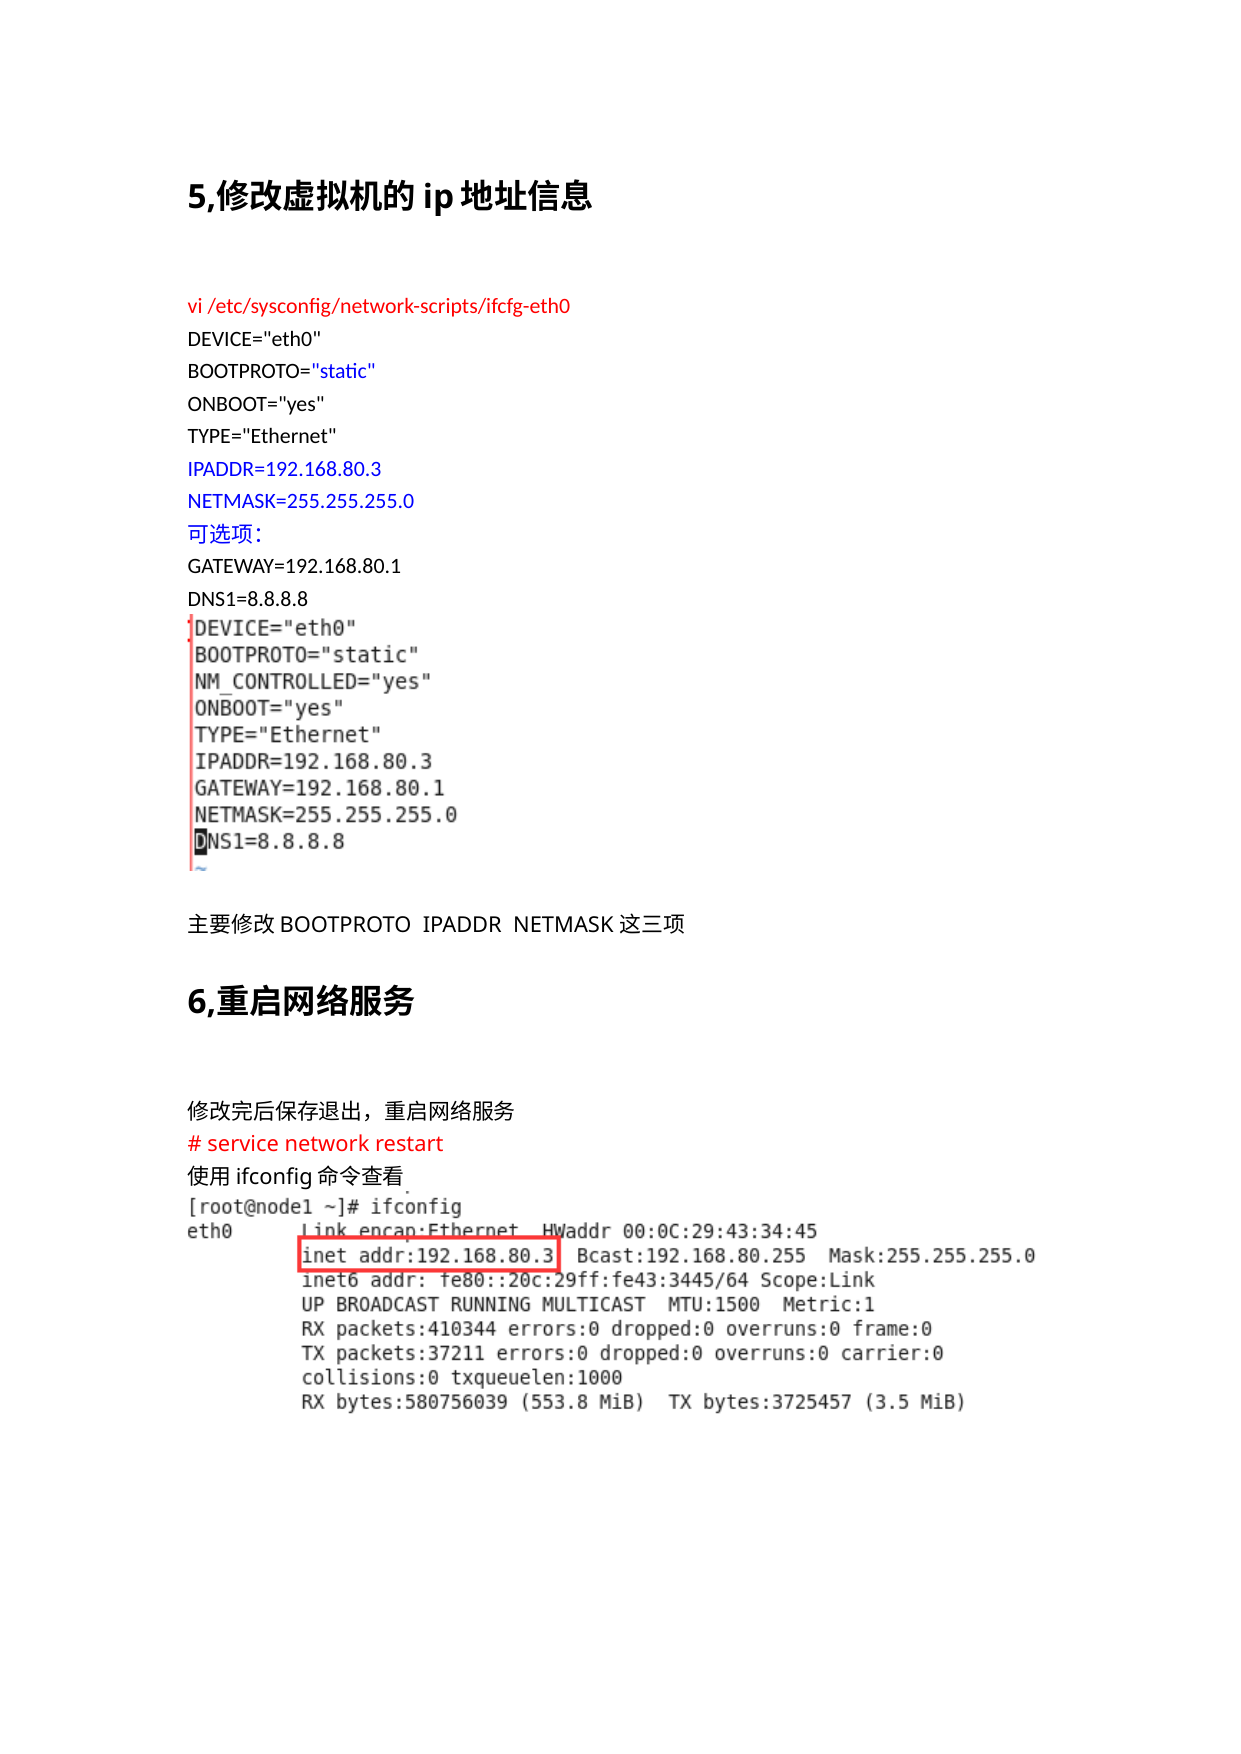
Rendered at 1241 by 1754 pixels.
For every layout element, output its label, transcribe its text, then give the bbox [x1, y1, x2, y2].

text 可选项： [187, 517, 1053, 549]
subtitle 5,修改虚拟机的ip地址信息 [187, 162, 1053, 227]
text 使用ifconfig命令查看 [187, 1159, 1053, 1191]
text 修改完后保存退出，重启网络服务 [187, 1094, 1053, 1126]
text NETMASK=255.255.255.0 [187, 484, 1053, 517]
text GATEWAY=192.168.80.1 [187, 549, 1053, 582]
text IPADDR=192.168.80.3 [187, 452, 1053, 484]
text ONBOOT="yes" [187, 387, 1053, 419]
text TYPE="Ethernet" [187, 419, 1053, 452]
text DEVICE="eth0" [187, 322, 1053, 354]
text DNS1=8.8.8.8 [187, 582, 1053, 614]
text BOOTPROTO="static" [187, 354, 1053, 387]
picture [187, 614, 522, 871]
text 主要修改BOOTPROTO IPADDR NETMASK 这三项 [187, 907, 1053, 939]
picture [187, 1191, 1053, 1432]
text # service network restart [187, 1126, 1053, 1159]
text vi /etc/sysconfig/network-scripts/ifcfg-eth0 [187, 289, 1053, 322]
subtitle 6,重启网络服务 [187, 966, 1053, 1031]
